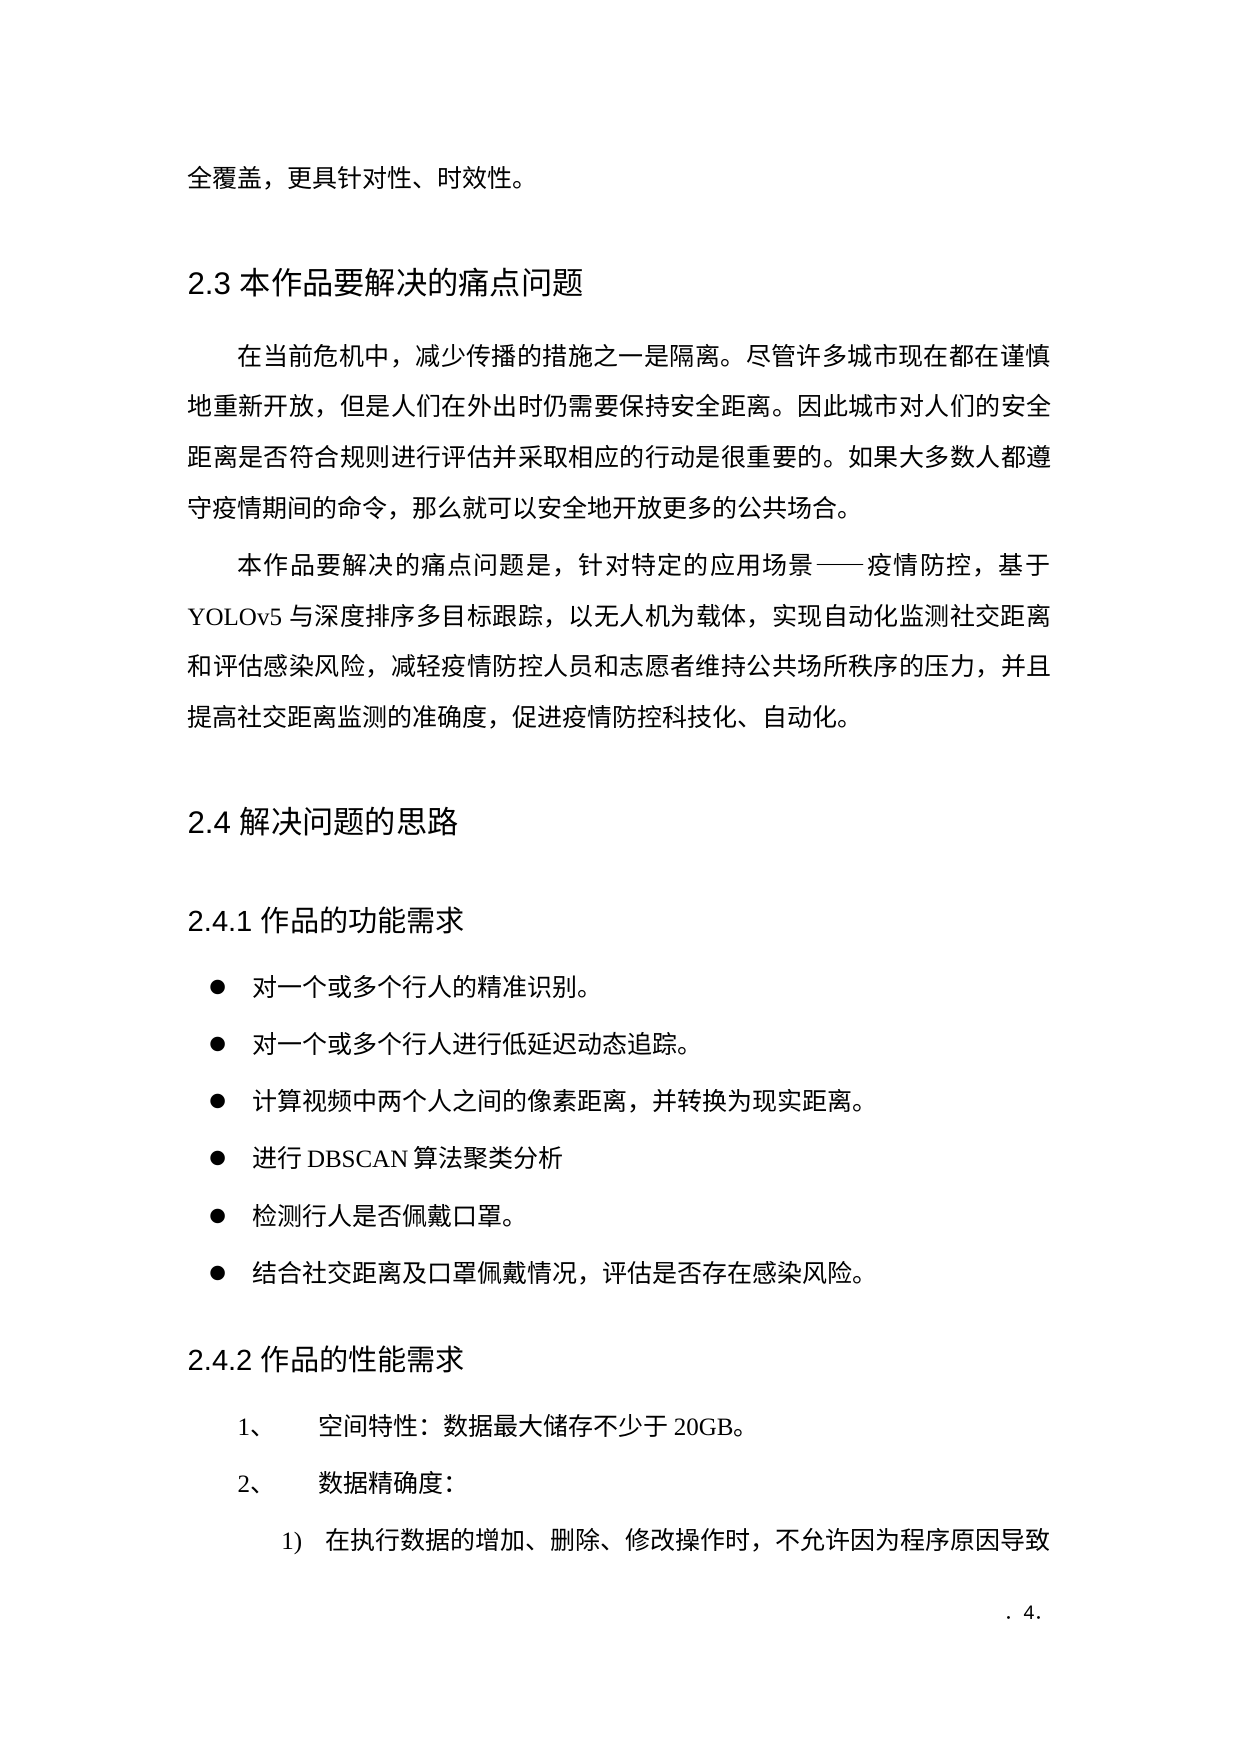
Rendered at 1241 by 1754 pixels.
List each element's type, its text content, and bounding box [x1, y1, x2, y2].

list 检测行人是否佩戴口罩。 [208, 1196, 1053, 1232]
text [187, 159, 1053, 195]
subtitle 作品的性能需求 [187, 1336, 1053, 1379]
list 数据精确度： [237, 1463, 1053, 1500]
text 在当前危机中，减少传播的措施之一是隔离。尽管许多城市现在都在谨慎地重新开放，但是人们在外出时仍需要保持安全距离。因此城市对人们的安全距离是否符合规则进行评估并采取相应的行动是很重要的。如果大多数人都遵守疫情期间的命令，那么就可以安全地开放更多的公共场合。 [187, 336, 1053, 524]
list 对一个或多个行人的精准识别。 [208, 967, 1053, 1003]
list 空间特性：数据最大储存不少于20GB。 [237, 1406, 1053, 1442]
subtitle 作品的功能需求 [187, 897, 1053, 939]
text 本作品要解决的痛点问题是，针对特定的应用场景——疫情防控，基于YOLOv5 与深度排序多目标跟踪，以无人机为载体，实现自动化监测社交距离和评估感染风险，减轻疫情防控人员和志愿者维持公共场所秩序的压力，并且提高社交距离监测的准确度，促进疫情防控科技化、自动化。 [187, 545, 1053, 734]
subtitle 解决问题的思路 [187, 797, 1053, 842]
list 进行DBSCAN算法聚类分析 [208, 1139, 1053, 1175]
list 结合社交距离及口罩佩戴情况，评估是否存在感染风险。 [208, 1253, 1053, 1289]
subtitle 本作品要解决的痛点问题 [187, 258, 1053, 304]
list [281, 1521, 1053, 1557]
list 计算视频中两个人之间的像素距离，并转换为现实距离。 [208, 1082, 1053, 1118]
list 对一个或多个行人进行低延迟动态追踪。 [208, 1024, 1053, 1061]
